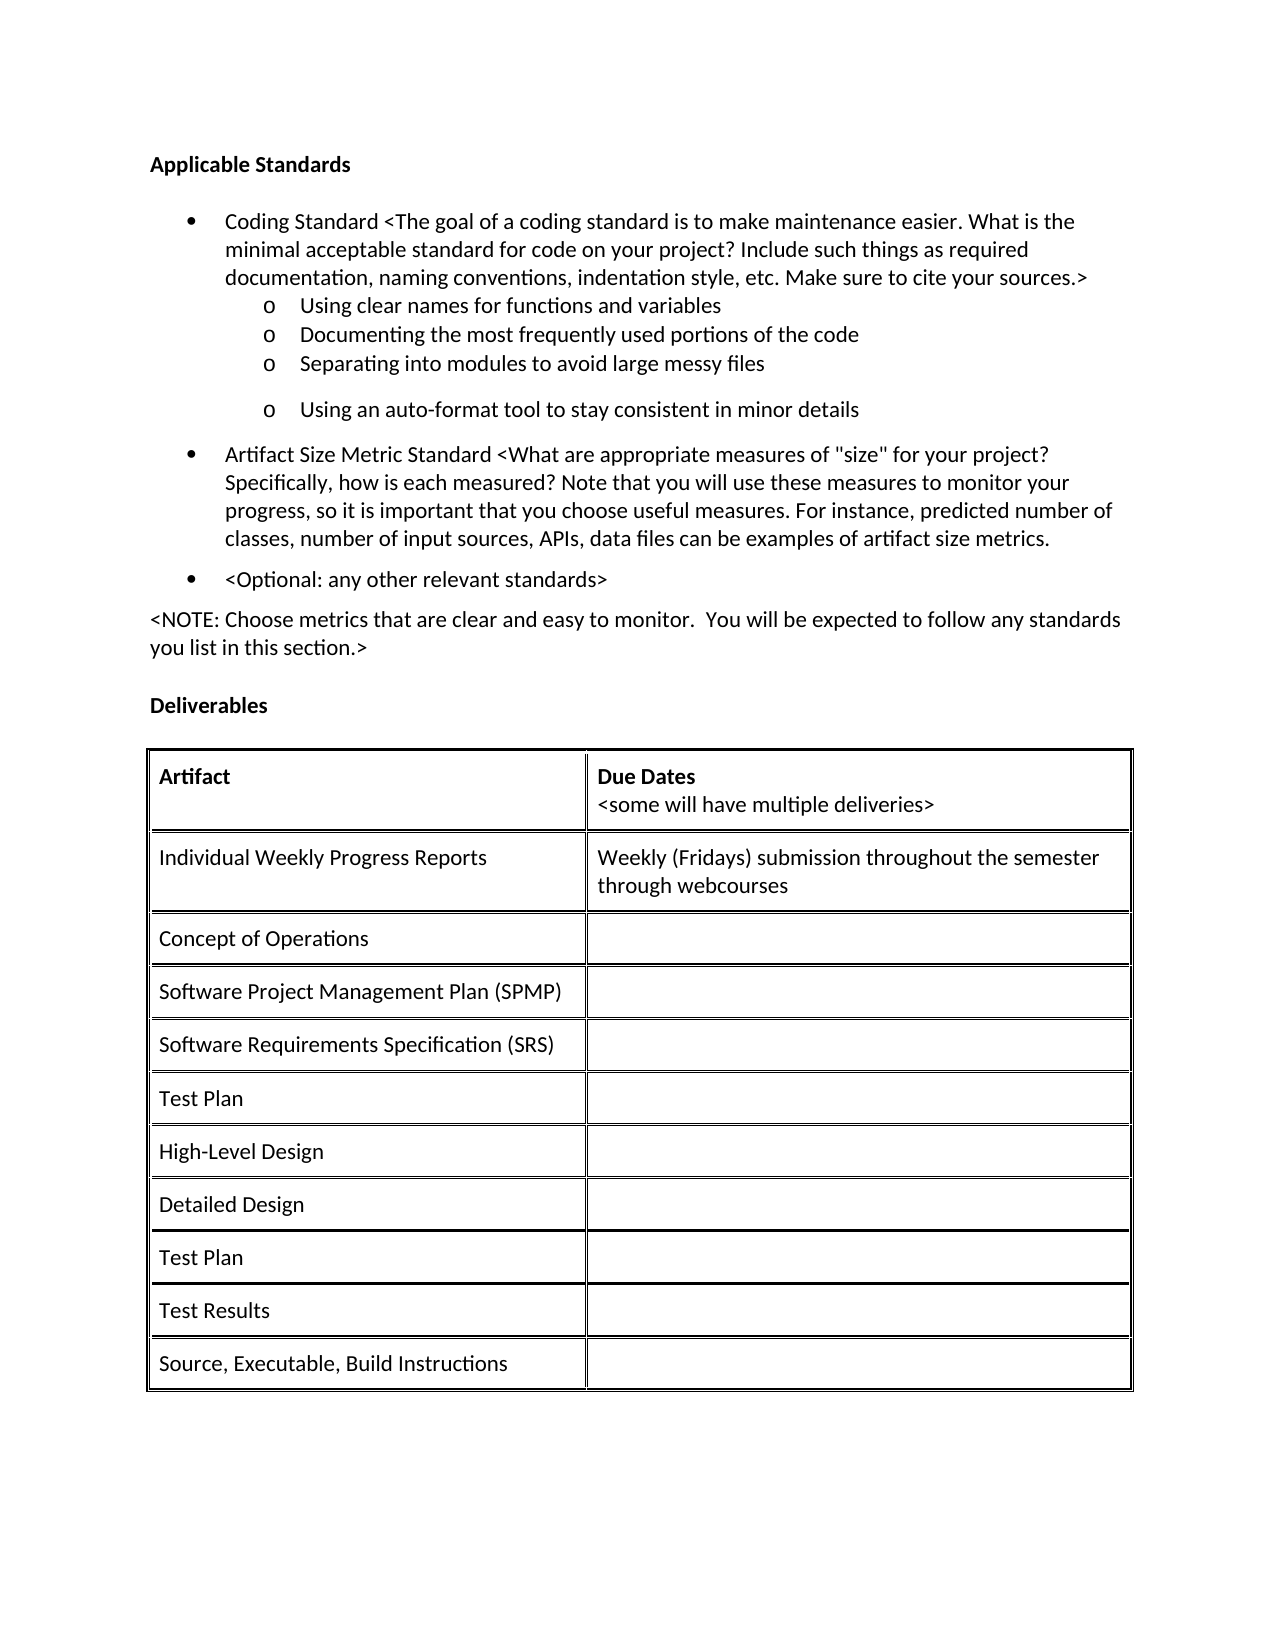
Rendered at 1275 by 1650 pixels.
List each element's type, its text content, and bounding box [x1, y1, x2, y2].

table_cell [588, 963, 1131, 1016]
table_header Due Dates <some will have multiple deliveries> [587, 751, 1130, 829]
table_cell High-Level Design [148, 1123, 587, 1176]
table_cell Detailed Design [148, 1176, 587, 1229]
list Documenting the most frequently used portions of the code [262, 320, 1125, 349]
list Artifact Size Metric Standard <What are appropriate measures of "size" for your project? Specifically, how is each measured? Note that you will use these measures to monitor your progress, so it is important that you choose useful measures. For instance, predicted number of classes, number of input sources, APIs, data files can be examples of artifact size metrics. [187, 440, 1125, 552]
list <Optional: any other relevant standards> [187, 565, 1125, 593]
table_cell Individual Weekly Progress Reports [150, 829, 585, 910]
list Separating into modules to avoid large messy files [262, 349, 1125, 379]
text Deliverables [150, 691, 1125, 719]
table_cell Source, Executable, Build Instructions [150, 1335, 587, 1388]
table_cell Weekly (Fridays) submission throughout the semester through webcourses [588, 829, 1131, 910]
table_cell Concept of Operations [150, 910, 585, 963]
table_cell [587, 1335, 1131, 1388]
table_cell [588, 910, 1131, 963]
text Applicable Standards [150, 150, 1125, 178]
list Using clear names for functions and variables [262, 291, 1125, 320]
table_cell [588, 1016, 1131, 1069]
table_cell Software Requirements Specification (SRS) [150, 1016, 585, 1069]
table_cell Test Results [150, 1282, 585, 1335]
text <NOTE: Choose metrics that are clear and easy to monitor. You will be expected to follow any standards you list in this section.> [150, 606, 1125, 662]
table_cell [588, 1070, 1131, 1123]
table_cell [587, 1176, 1132, 1229]
table_cell [587, 1123, 1132, 1176]
table_cell Test Plan [150, 1229, 585, 1282]
table_header Artifact [150, 751, 587, 829]
table_cell [588, 1282, 1130, 1335]
table_cell [588, 1229, 1130, 1282]
table_cell Test Plan [150, 1070, 585, 1123]
table_cell Software Project Management Plan (SPMP) [150, 963, 585, 1016]
list Using an auto-format tool to stay consistent in minor details [262, 395, 1125, 424]
